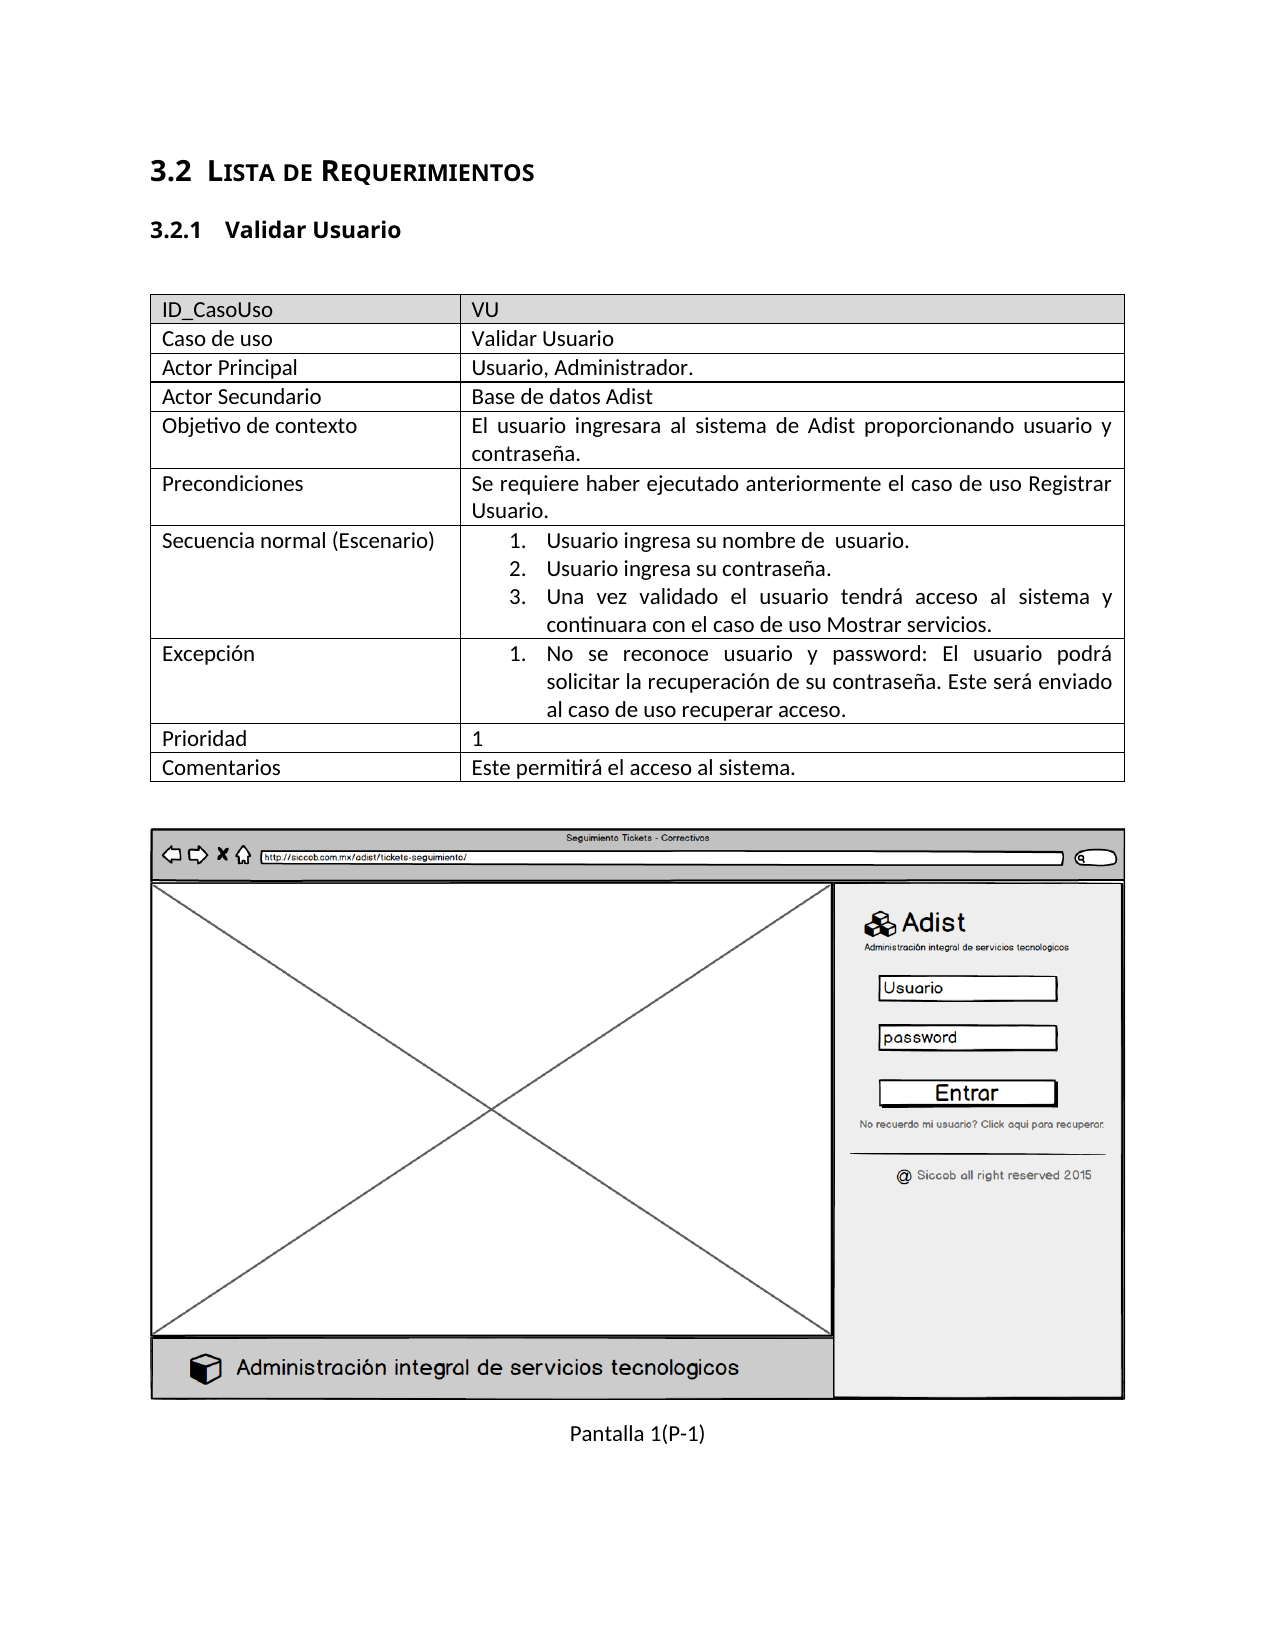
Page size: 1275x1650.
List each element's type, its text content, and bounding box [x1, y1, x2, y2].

table_cell Actor Principal [151, 354, 460, 381]
table_cell Validar Usuario [461, 324, 1124, 352]
subtitle 3.2 Lista de Requerimientos [150, 150, 1125, 190]
table_cell El usuario ingresara al sistema de Adist proporcionando usuario y contraseña. [461, 412, 1124, 468]
table_cell Se requiere haber ejecutado anteriormente el caso de uso Registrar Usuario. [461, 469, 1124, 525]
table_cell Usuario, Administrador. [461, 354, 1124, 381]
picture [150, 828, 1125, 1400]
table_cell No se reconoce usuario y password: El usuario podrá solicitar la recuperación de su contraseña. Este será enviado al caso de uso recuperar acceso. [461, 639, 1124, 723]
table_cell Secuencia normal (Escenario) [151, 526, 460, 638]
table_cell Caso de uso [151, 324, 460, 352]
table_cell Este permitirá el acceso al sistema. [461, 753, 1124, 781]
table_header VU [461, 295, 1124, 323]
table_cell Comentarios [151, 753, 460, 781]
table_cell Prioridad [151, 724, 460, 752]
table_cell 1 [461, 724, 1124, 752]
table_cell Base de datos Adist [461, 383, 1124, 411]
table_cell Actor Secundario [151, 383, 460, 411]
subtitle Validar Usuario [150, 214, 1125, 245]
table_header ID_CasoUso [151, 295, 460, 323]
table_cell Objetivo de contexto [151, 412, 460, 468]
text Pantalla 1(P-1) [150, 1419, 1125, 1447]
table_cell Usuario ingresa su nombre de usuario. Usuario ingresa su contraseña. Una vez validado el usuario tendrá acceso al sistema y continuara con el caso de uso Mostrar servicios. [461, 526, 1124, 638]
table_cell Excepción [151, 639, 460, 723]
table_cell Precondiciones [151, 469, 460, 525]
